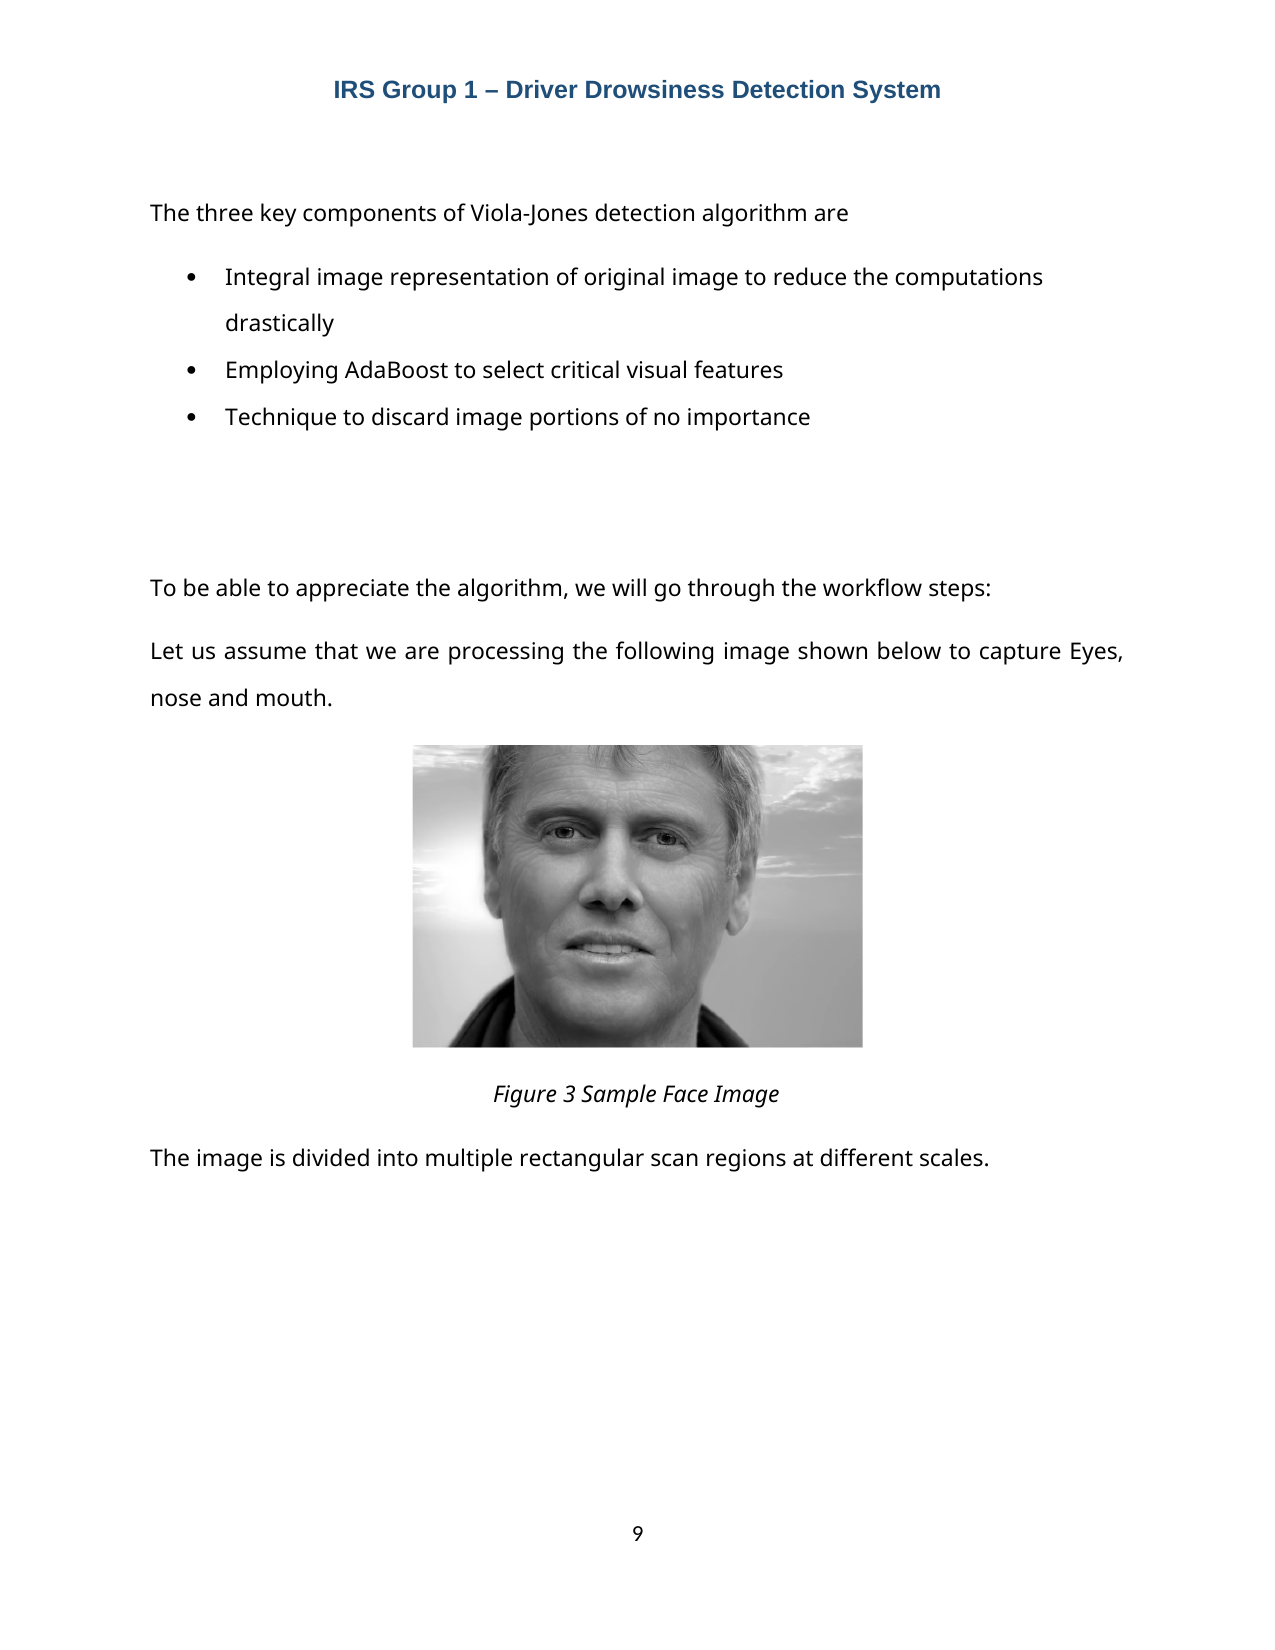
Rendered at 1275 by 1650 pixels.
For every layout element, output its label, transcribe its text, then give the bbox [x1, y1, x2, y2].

text To be able to appreciate the algorithm, we will go through the workflow steps: [150, 528, 1125, 603]
list Technique to discard image portions of no importance [187, 401, 1125, 432]
text Figure 3 Sample Face Image [150, 1078, 1125, 1109]
list Employing AdaBoost to select critical visual features [187, 354, 1125, 385]
picture [412, 745, 863, 1048]
text The three key components of Viola-Jones detection algorithm are [150, 197, 1125, 228]
text Let us assume that we are processing the following image shown below to capture Eyes, nose and mouth. [150, 635, 1125, 713]
list Integral image representation of original image to reduce the computations drastically [187, 260, 1125, 338]
text The image is divided into multiple rectangular scan regions at different scales. [150, 1142, 1125, 1173]
